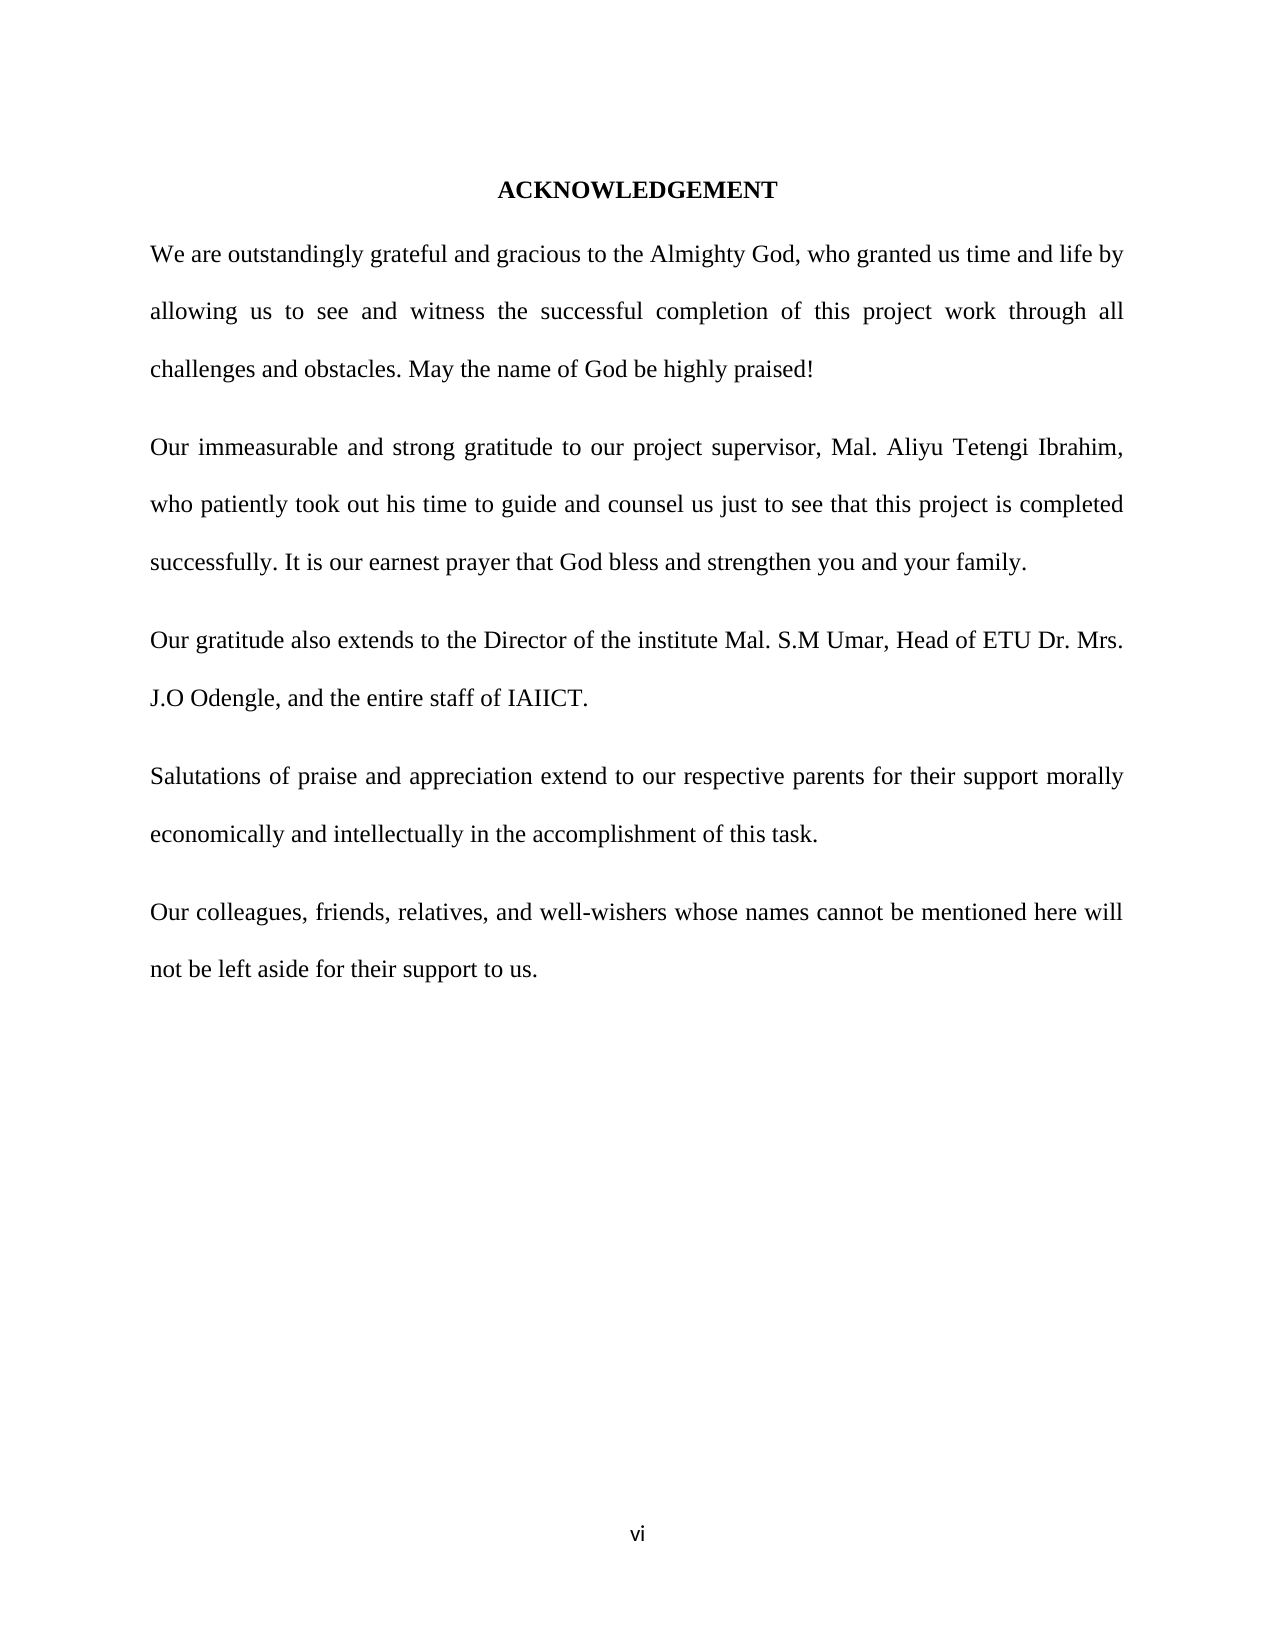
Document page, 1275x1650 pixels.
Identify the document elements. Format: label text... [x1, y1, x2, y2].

text Our immeasurable and strong gratitude to our project supervisor, Mal. Aliyu Tetengi Ibrahim, who patiently took out his time to guide and counsel us just to see that this project is completed successfully. It is our earnest prayer that God bless and strengthen you and your family. [150, 432, 1125, 576]
subtitle ACKNOWLEDGEMENT [150, 175, 1125, 204]
text Salutations of praise and appreciation extend to our respective parents for their support morally economically and intellectually in the accomplishment of this task. [150, 761, 1125, 847]
text Our gratitude also extends to the Director of the institute Mal. S.M Umar, Head of ETU Dr. Mrs. J.O Odengle, and the entire staff of IAIICT. [150, 625, 1125, 712]
text We are outstandingly grateful and gracious to the Almighty God, who granted us time and life by allowing us to see and witness the successful completion of this project work through all challenges and obstacles. May the name of God be highly praised! [150, 239, 1125, 382]
text Our colleagues, friends, relatives, and well-wishers whose names cannot be mentioned here will not be left aside for their support to us. [150, 897, 1125, 983]
